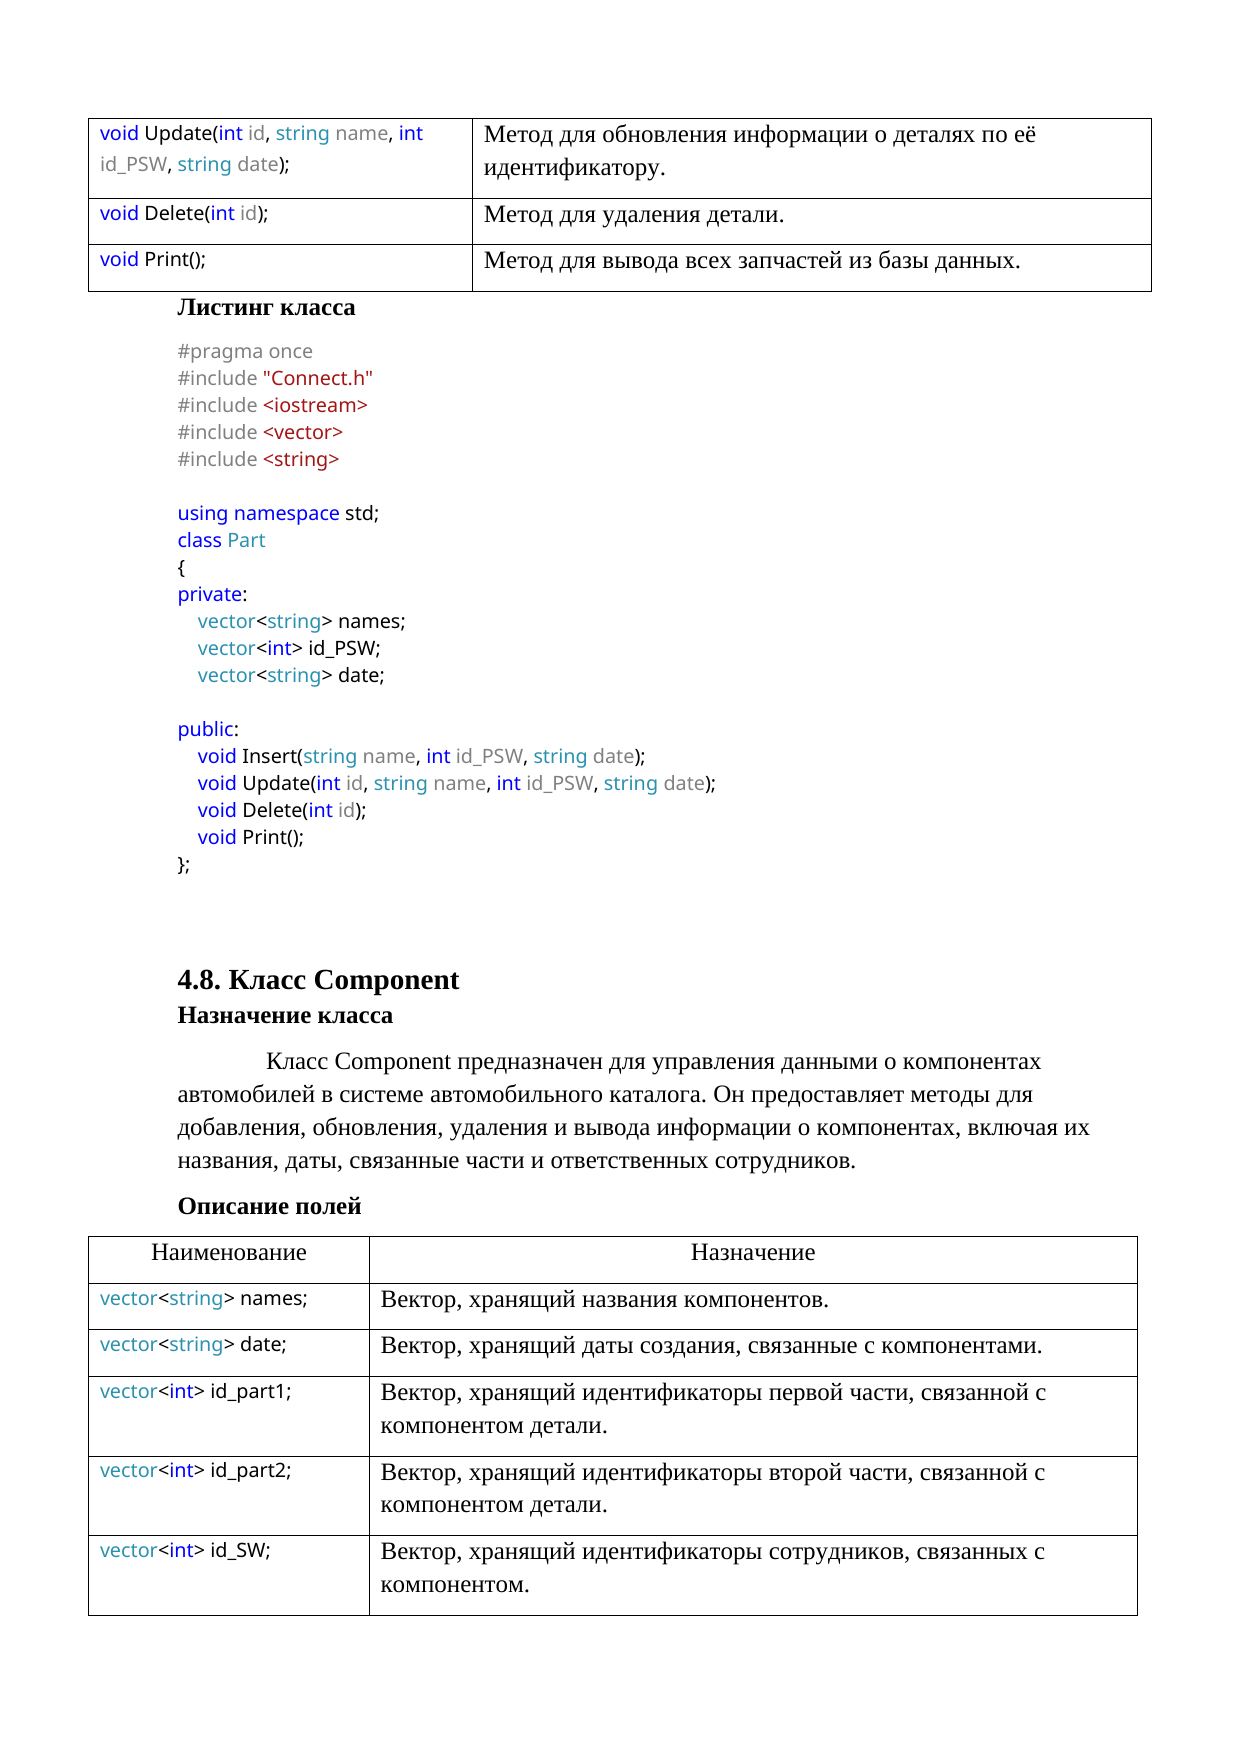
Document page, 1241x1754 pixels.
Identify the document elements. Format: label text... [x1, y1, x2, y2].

table_cell Вектор, хранящий идентификаторы первой части, связанной с компонентом детали. [370, 1377, 1137, 1456]
table_cell void Print(); [89, 245, 472, 291]
text }; [177, 850, 1152, 877]
text void Print(); [177, 823, 1152, 850]
text { [177, 553, 1152, 580]
table_cell vector<string> names; [89, 1284, 369, 1329]
table_header Наименование [89, 1237, 369, 1283]
text void Update(int id, string name, int id_PSW, string date); [177, 769, 1152, 796]
text #pragma once [177, 337, 1152, 364]
table_cell vector<int> id_SW; [89, 1536, 369, 1615]
text #include "Connect.h" [177, 364, 1152, 391]
table_cell Метод для обновления информации о деталях по её идентификатору. [473, 119, 1151, 198]
table_cell vector<string> date; [89, 1330, 369, 1376]
table_header Назначение [370, 1237, 1137, 1283]
table_cell Вектор, хранящий идентификаторы второй части, связанной с компонентом детали. [370, 1457, 1137, 1535]
text Листинг класса [177, 292, 1152, 321]
text vector<int> id_PSW; [177, 634, 1152, 661]
table_cell void Update(int id, string name, int id_PSW, string date); [89, 119, 472, 198]
text vector<string> date; [177, 661, 1152, 688]
table_cell Метод для вывода всех запчастей из базы данных. [473, 245, 1151, 291]
text using namespace std; [177, 499, 1152, 526]
table_cell Метод для удаления детали. [473, 199, 1151, 244]
text class Part [177, 526, 1152, 553]
table_cell Вектор, хранящий даты создания, связанные с компонентами. [370, 1330, 1137, 1376]
text private: [177, 580, 1152, 607]
text Класс Component предназначен для управления данными о компонентах автомобилей в системе автомобильного каталога. Он предоставляет методы для добавления, обновления, удаления и вывода информации о компонентах, включая их названия, даты, связанные части и ответственных сотрудников. [177, 1046, 1152, 1174]
text Назначение класса [177, 1001, 1152, 1029]
text #include <iostream> [177, 391, 1152, 418]
table_cell vector<int> id_part2; [89, 1457, 369, 1535]
text #include <string> [177, 445, 1152, 472]
table_cell Вектор, хранящий названия компонентов. [370, 1284, 1137, 1329]
text vector<string> names; [177, 607, 1152, 634]
text public: [177, 715, 1152, 742]
text void Insert(string name, int id_PSW, string date); [177, 742, 1152, 769]
subtitle 4.8. Класс Component [177, 962, 1152, 996]
text void Delete(int id); [177, 796, 1152, 823]
table_cell Вектор, хранящий идентификаторы сотрудников, связанных с компонентом. [370, 1536, 1137, 1615]
table_cell void Delete(int id); [89, 199, 472, 244]
text Описание полей [177, 1191, 1152, 1219]
table_cell vector<int> id_part1; [89, 1377, 369, 1456]
text #include <vector> [177, 418, 1152, 445]
